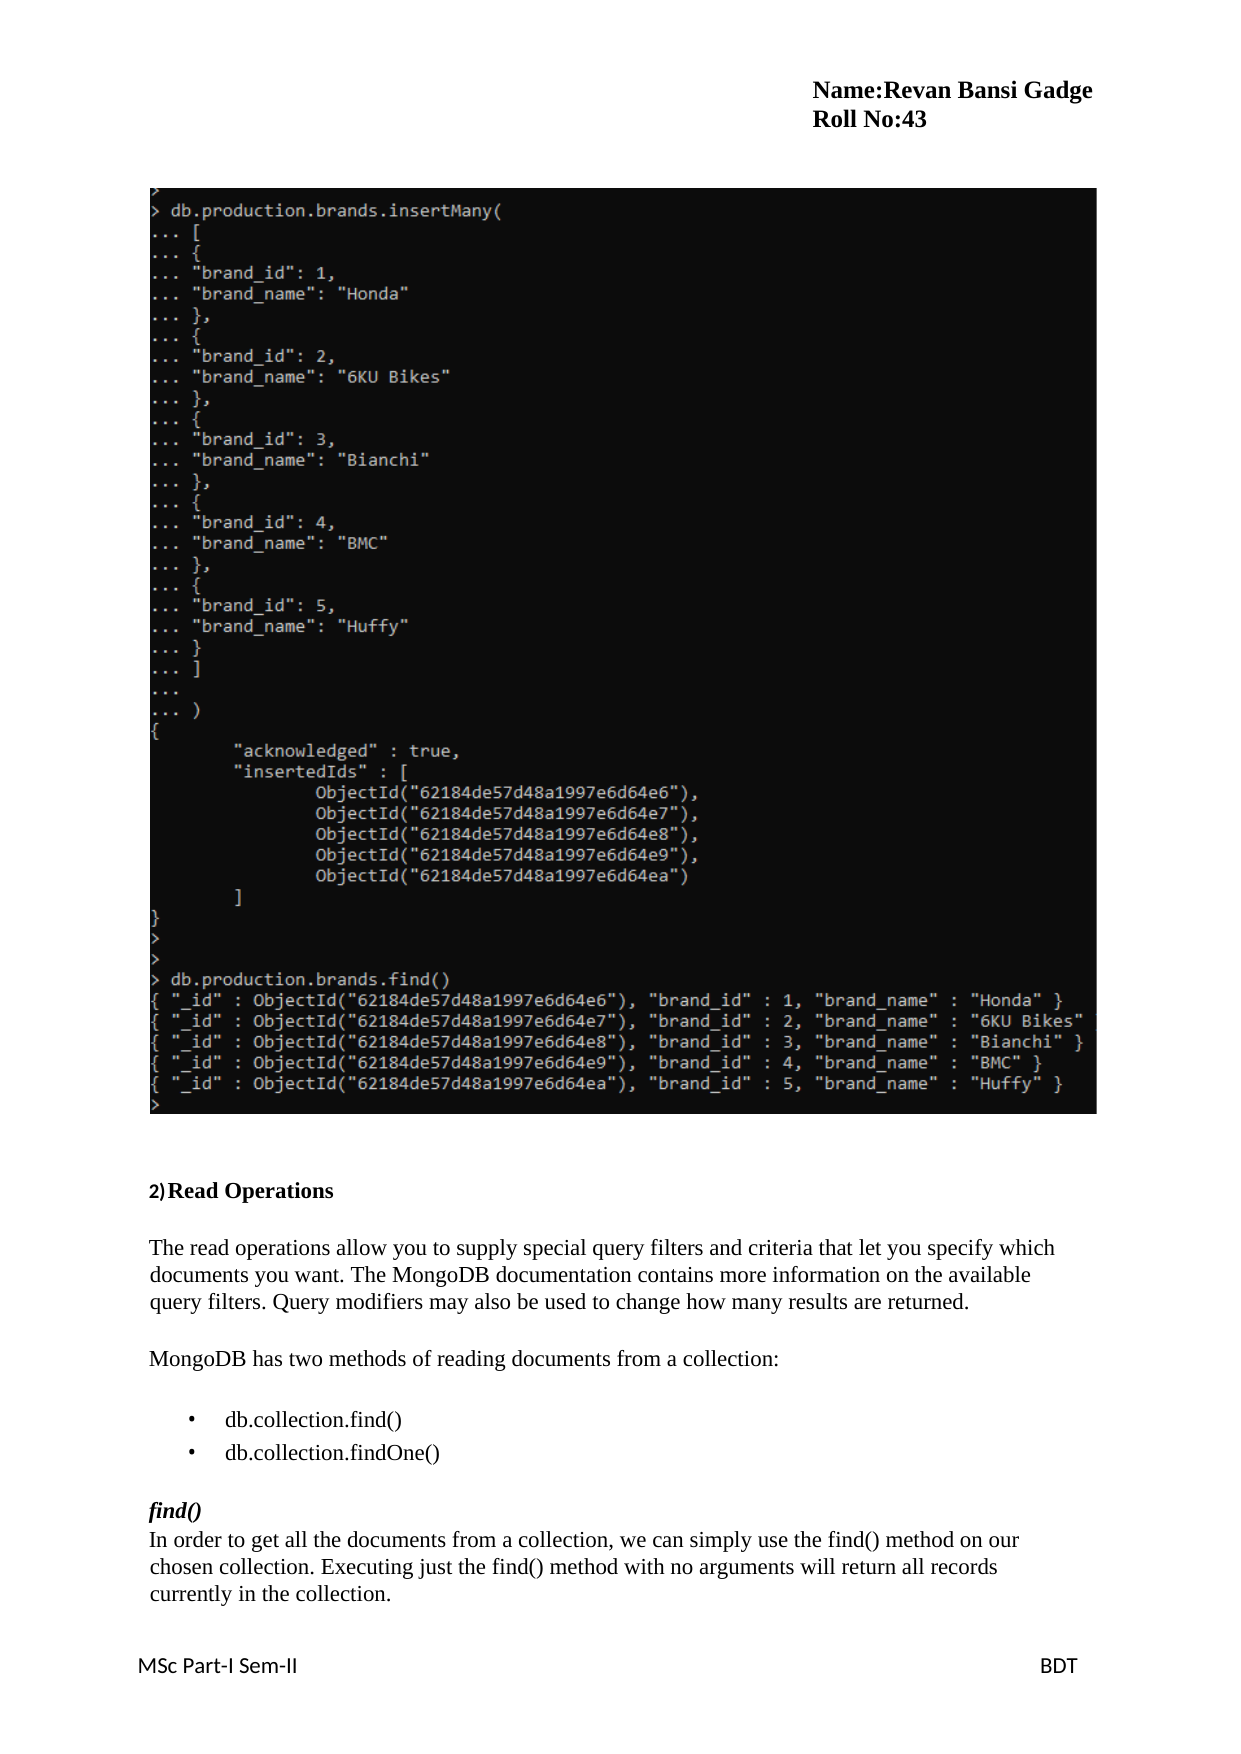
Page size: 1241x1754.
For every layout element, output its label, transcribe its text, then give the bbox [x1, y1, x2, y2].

list db.collection.find() [187, 1403, 1107, 1434]
text In order to get all the documents from a collection, we can simply use the find() method on our chosen collection. Executing just the find() method with no arguments will return all records currently in the collection. [148, 1526, 1036, 1606]
subtitle find() [148, 1497, 1107, 1523]
subtitle Read Operations [148, 1177, 1107, 1203]
picture [150, 188, 1097, 1114]
list db.collection.findOne() [187, 1436, 1107, 1467]
text MongoDB has two methods of reading documents from a collection: [148, 1345, 1107, 1371]
text The read operations allow you to supply special query filters and criteria that let you specify which documents you want. The MongoDB documentation contains more information on the available query filters. Query modifiers may also be used to change how many results are returned. [148, 1234, 1065, 1314]
